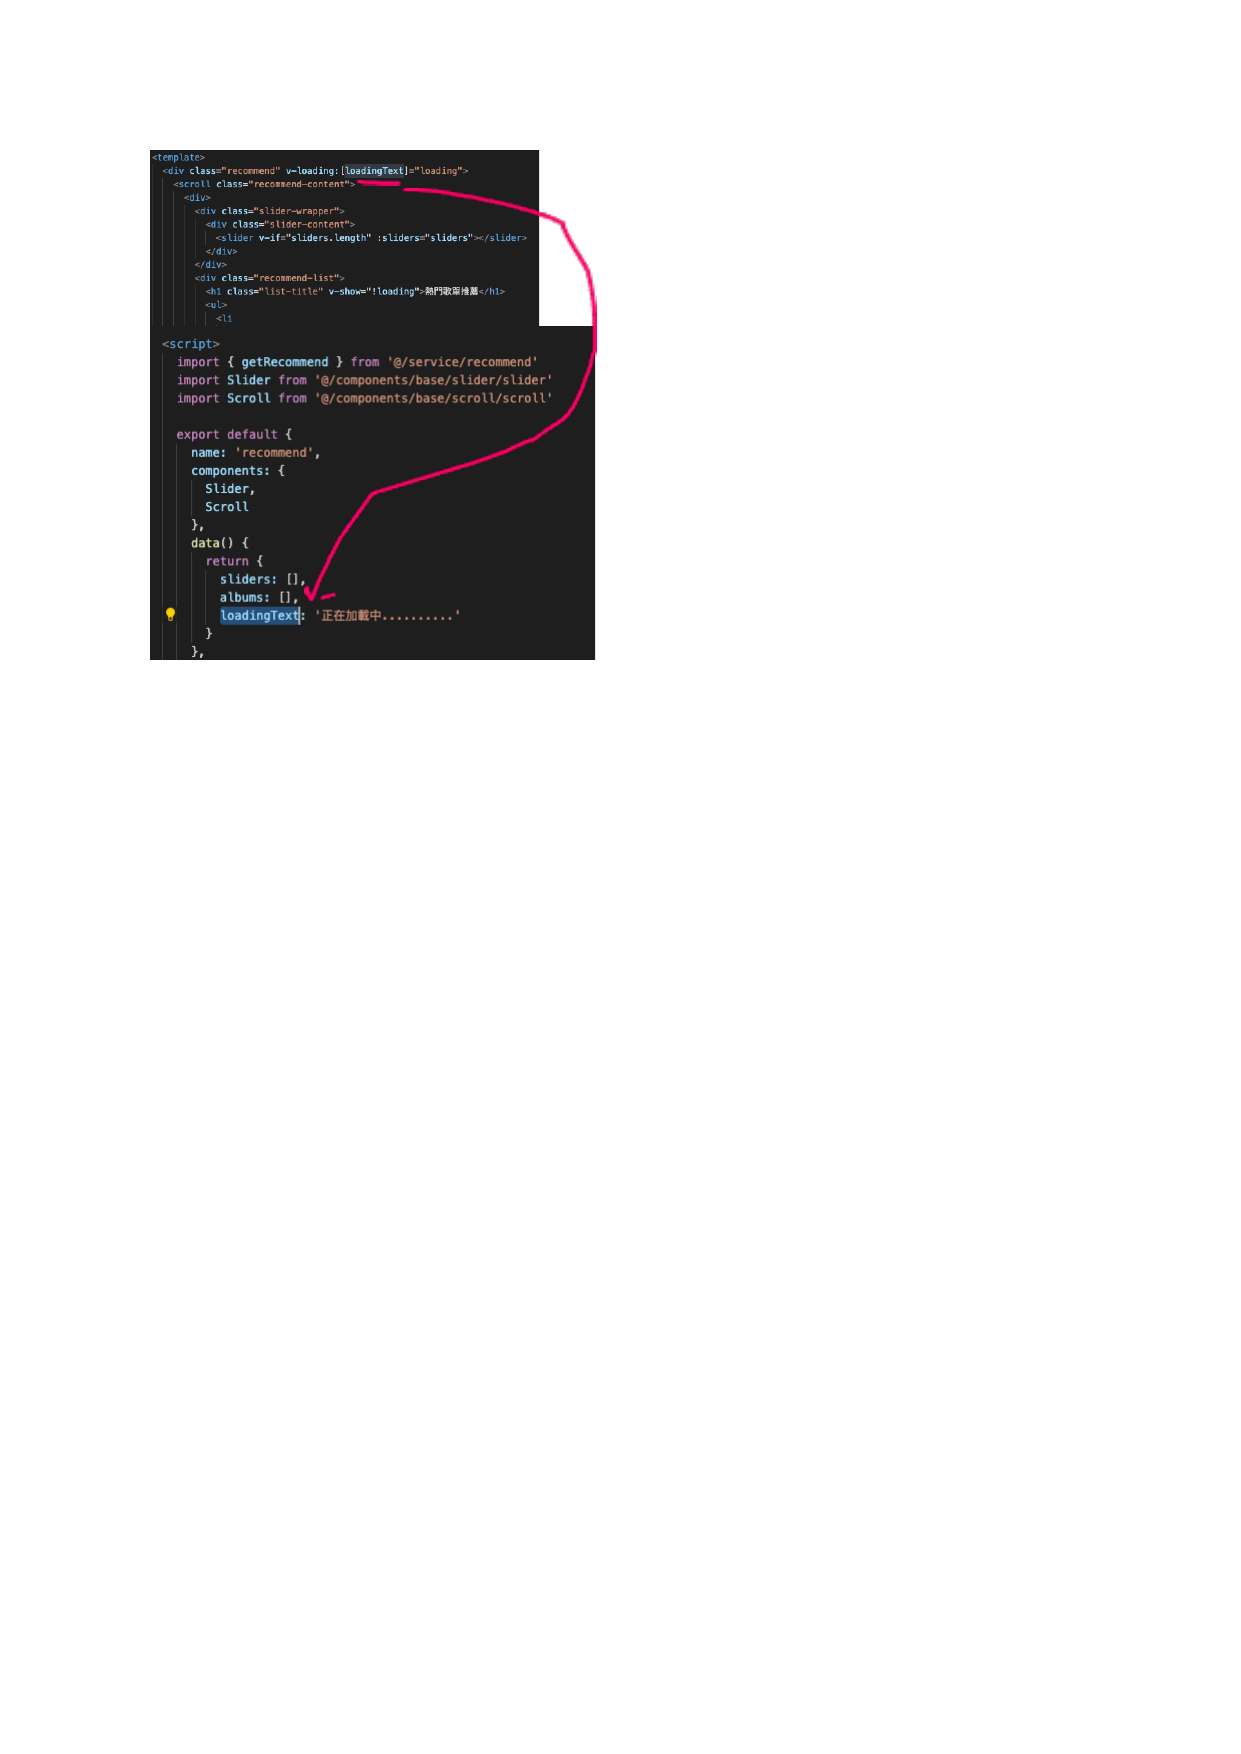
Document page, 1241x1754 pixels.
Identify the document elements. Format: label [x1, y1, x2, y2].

picture [150, 150, 597, 660]
